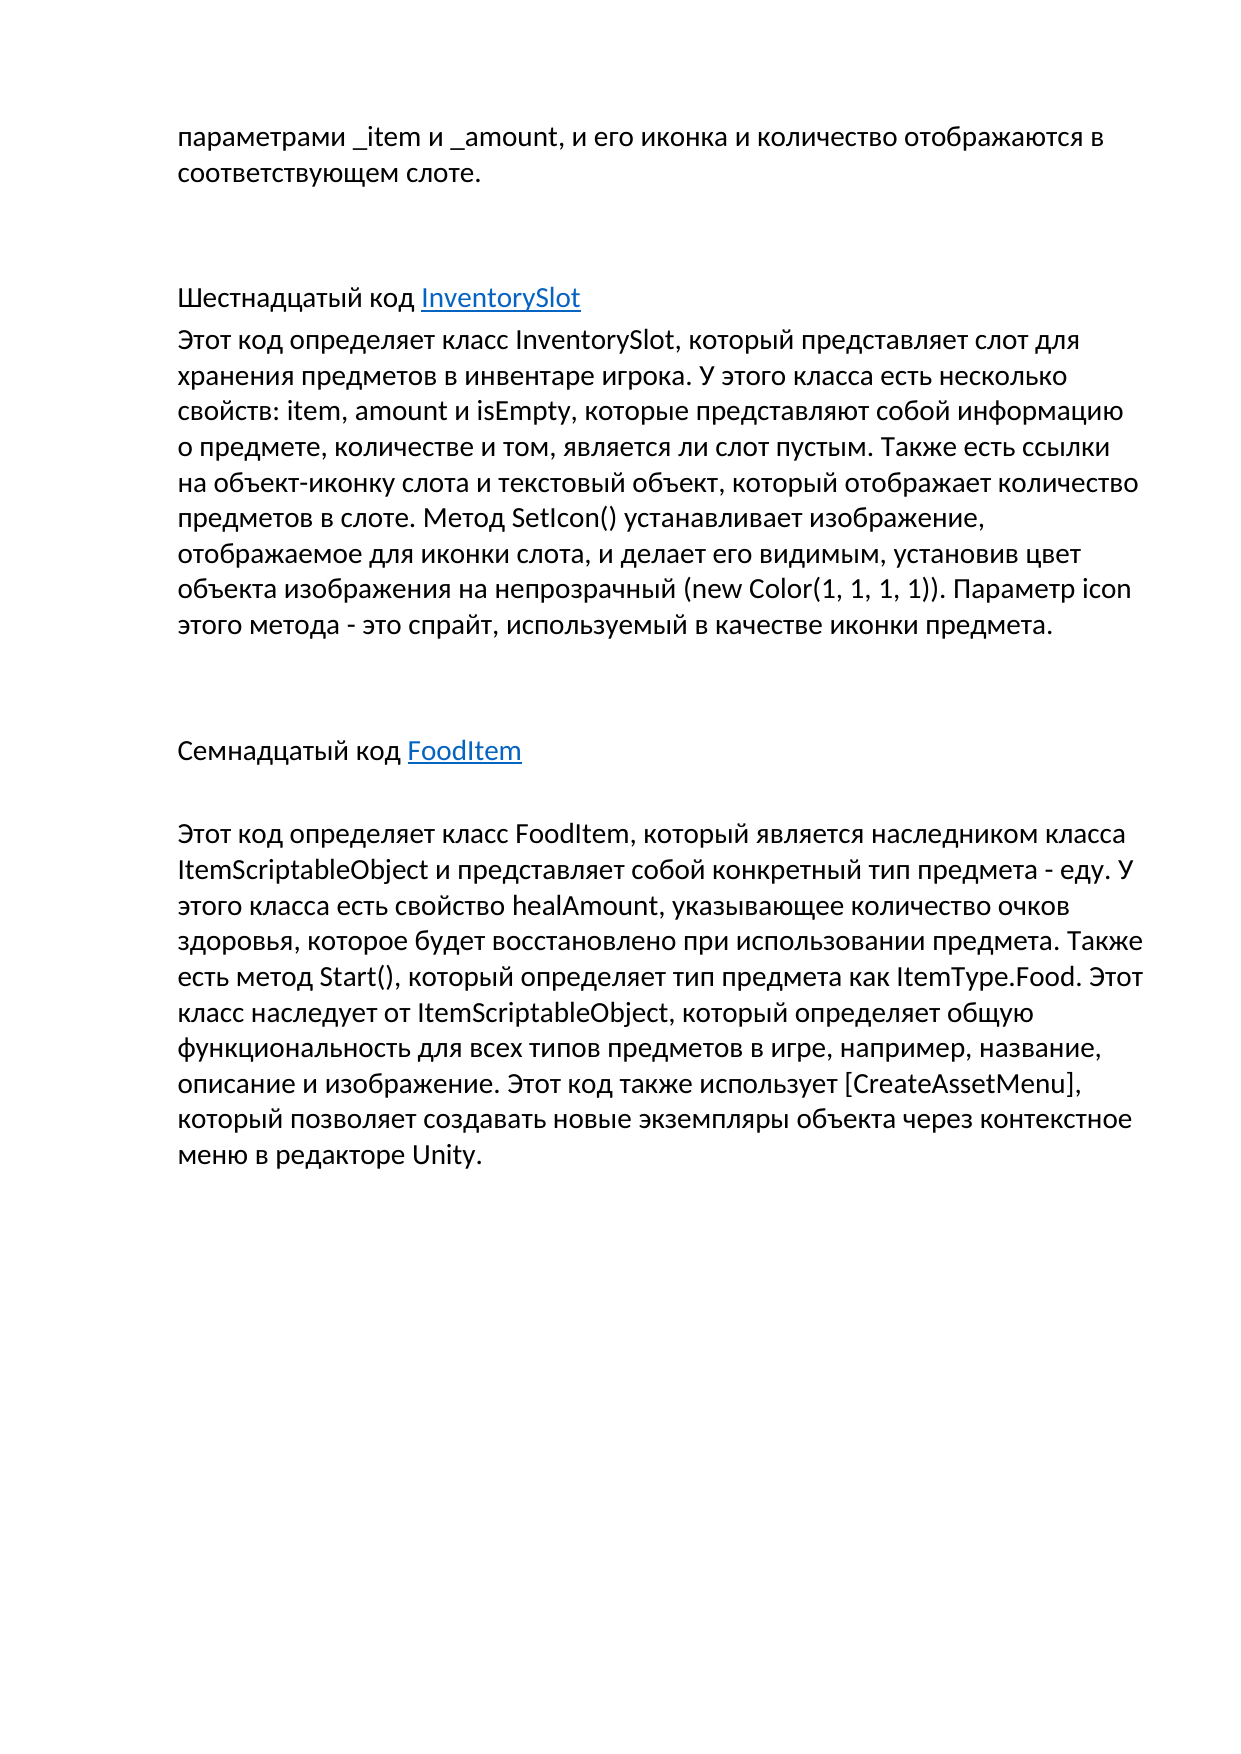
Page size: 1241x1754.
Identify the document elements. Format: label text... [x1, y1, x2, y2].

text Этот код определяет класс FoodItem, который является наследником класса ItemScriptableObject и представляет собой конкретный тип предмета - еду. У этого класса есть свойство healAmount, указывающее количество очков здоровья, которое будет восстановлено при использовании предмета. Также есть метод Start(), который определяет тип предмета как ItemType.Food. Этот класс наследует от ItemScriptableObject, который определяет общую функциональность для всех типов предметов в игре, например, название, описание и изображение. Этот код также использует [CreateAssetMenu], который позволяет создавать новые экземпляры объекта через контекстное меню в редакторе Unity. [177, 816, 1145, 1172]
text Шестнадцатый код InventorySlot [177, 279, 1145, 315]
text Этот код определяет класс InventorySlot, который представляет слот для хранения предметов в инвентаре игрока. У этого класса есть несколько свойств: item, amount и isEmpty, которые представляют собой информацию о предмете, количестве и том, является ли слот пустым. Также есть ссылки на объект-иконку слота и текстовый объект, который отображает количество предметов в слоте. Метод SetIcon() устанавливает изображение, отображаемое для иконки слота, и делает его видимым, установив цвет объекта изображения на непрозрачный (new Color(1, 1, 1, 1)). Параметр icon этого метода - это спрайт, используемый в качестве иконки предмета. [177, 321, 1145, 642]
text Семнадцатый код FoodItem [177, 732, 1145, 767]
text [177, 118, 1145, 189]
